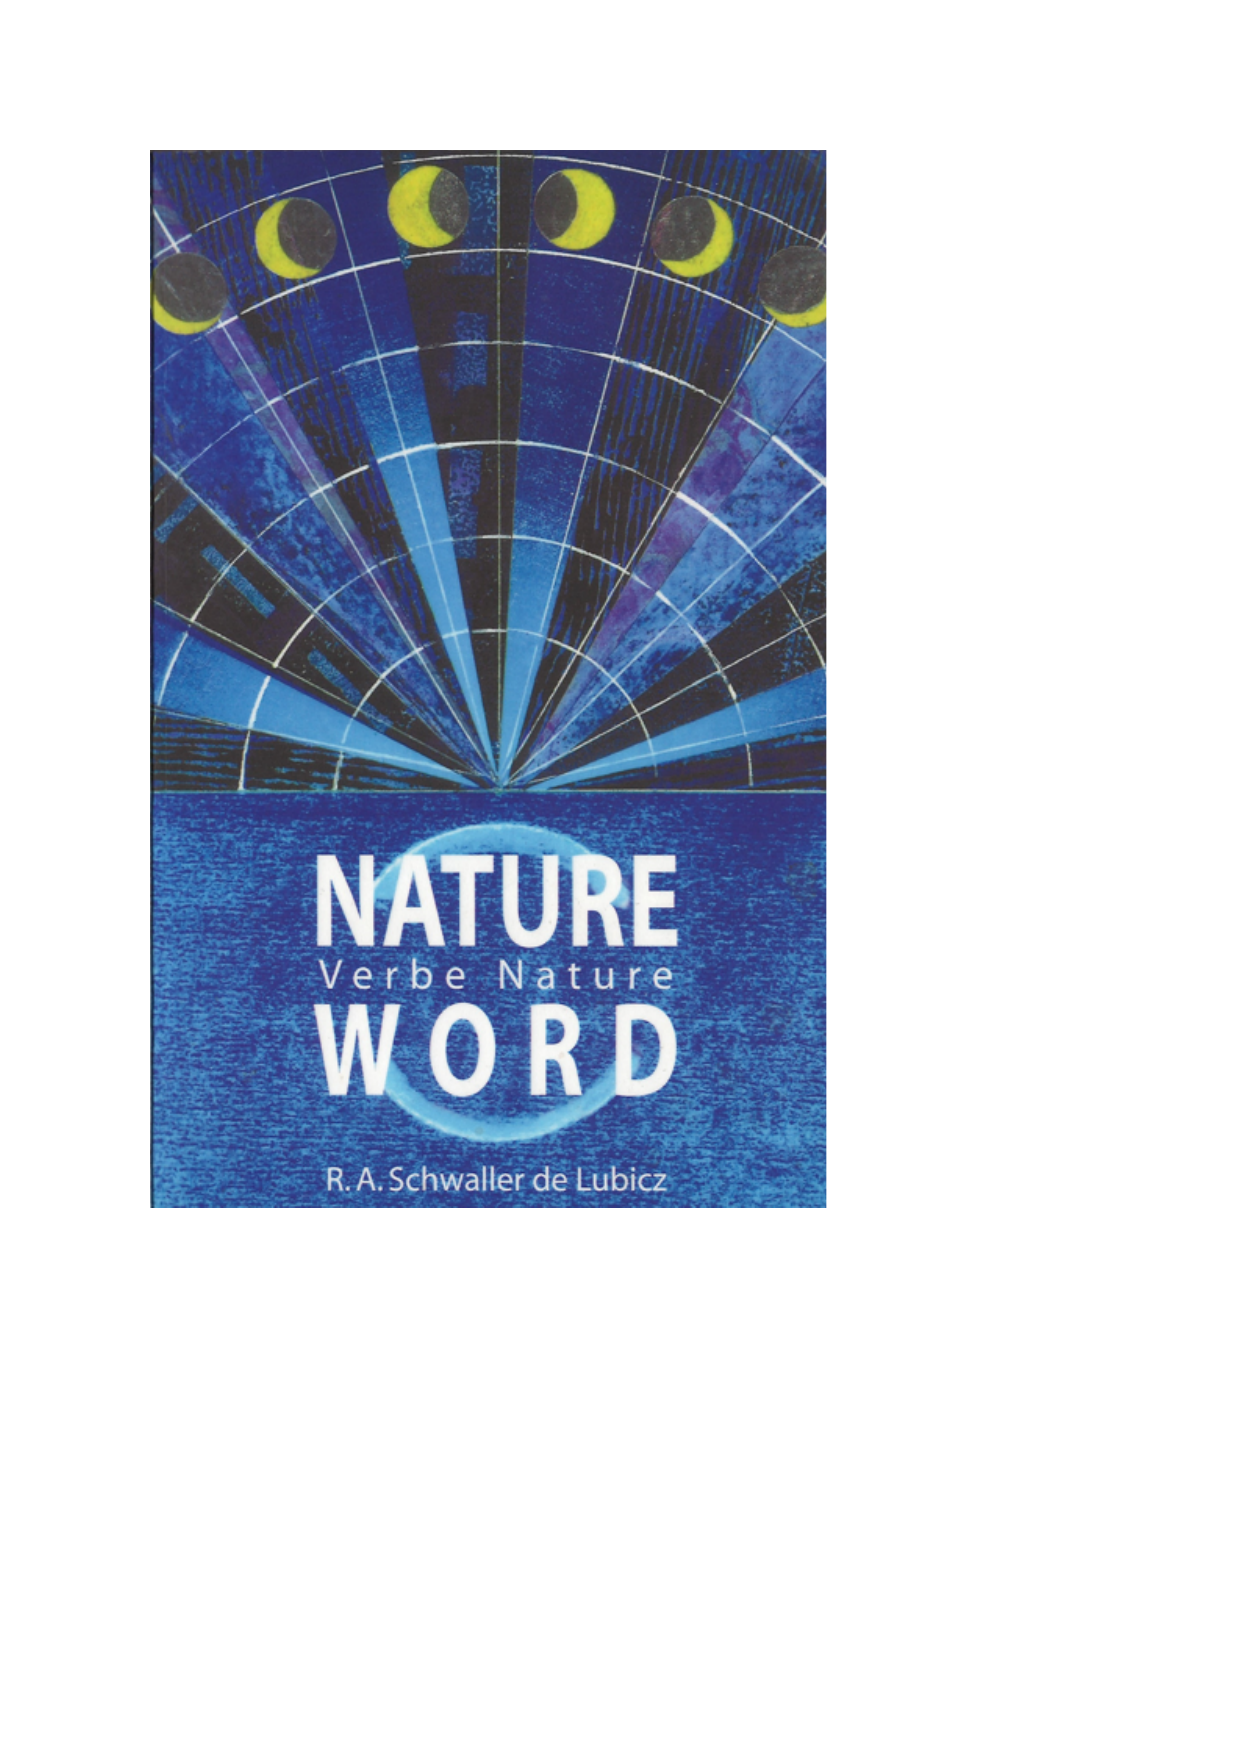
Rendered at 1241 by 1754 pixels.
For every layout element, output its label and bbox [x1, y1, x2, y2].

picture [150, 150, 827, 1208]
